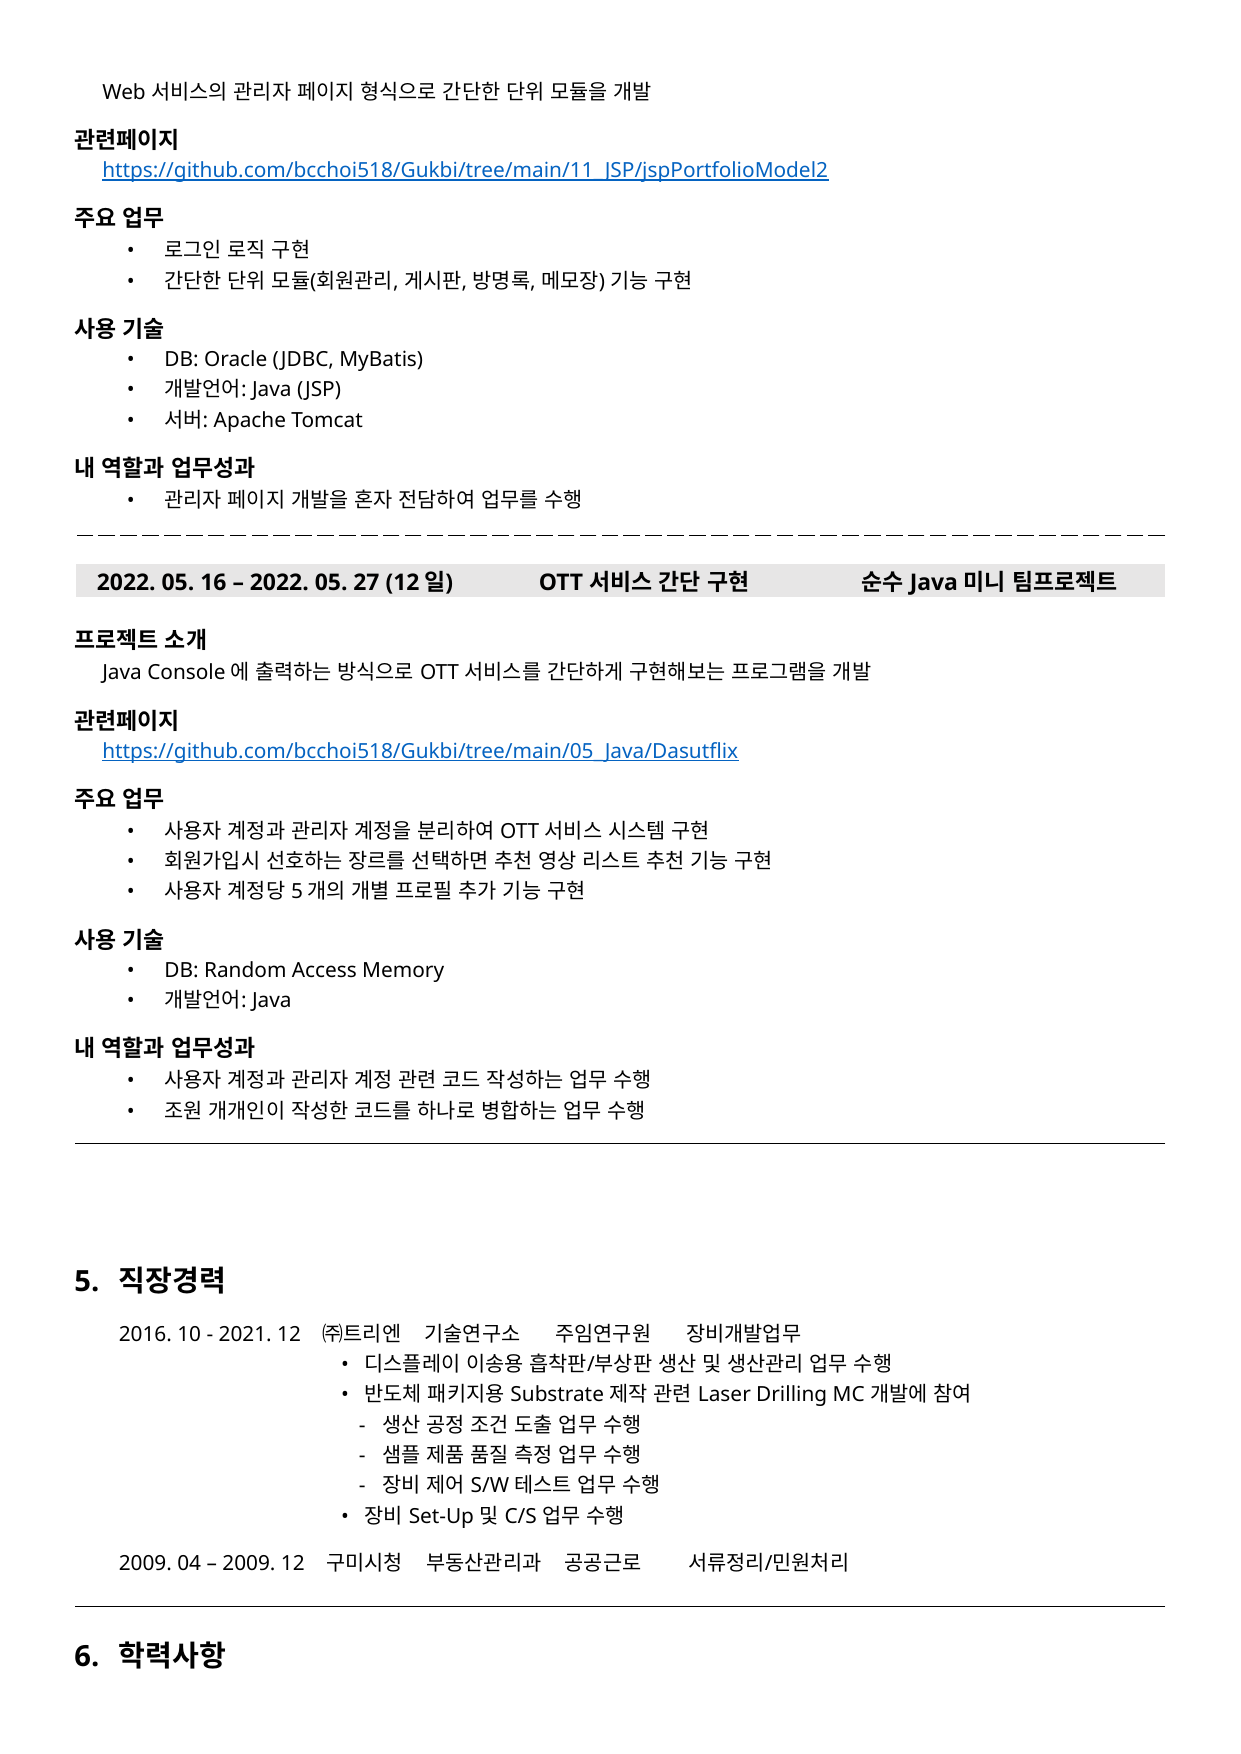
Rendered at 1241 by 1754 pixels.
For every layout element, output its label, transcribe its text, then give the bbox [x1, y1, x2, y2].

list 디스플레이 이송용 흡착판/부상판 생산 및 생산관리 업무 수행 [341, 1347, 1165, 1378]
table_header OTT 서비스 간단 구현 [474, 564, 814, 597]
text 내 역할과 업무성과 [74, 450, 1165, 483]
text 주요 업무 [74, 200, 1165, 233]
text 사용 기술 [74, 922, 1165, 955]
table_header 순수 Java 미니 팀프로젝트 [814, 564, 1165, 597]
list DB: Random Access Memory [127, 955, 1165, 983]
list 샘플 제품 품질 측정 업무 수행 [358, 1438, 1165, 1468]
list 서버: Apache Tomcat [127, 403, 1165, 433]
list 사용자 계정과 관리자 계정을 분리하여 OTT 서비스 시스템 구현 [127, 814, 1165, 844]
list 반도체 패키지용 Substrate 제작 관련 Laser Drilling MC 개발에 참여 [341, 1378, 1165, 1408]
text 내 역할과 업무성과 [74, 1030, 1165, 1063]
text https://github.com/bcchoi518/Gukbi/tree/main/05_Java/Dasutflix [75, 736, 1165, 764]
table_header 2022. 05. 16 – 2022. 05. 27 (12일) [76, 564, 474, 597]
list 회원가입시 선호하는 장르를 선택하면 추천 영상 리스트 추천 기능 구현 [127, 844, 1165, 875]
text 사용 기술 [74, 311, 1165, 344]
list 사용자 계정과 관리자 계정 관련 코드 작성하는 업무 수행 [127, 1063, 1165, 1094]
list 2016. 10 - 2021. 12 ㈜트리엔 기술연구소 주임연구원 장비개발업무 [118, 1317, 1165, 1347]
list 조원 개개인이 작성한 코드를 하나로 병합하는 업무 수행 [127, 1094, 1165, 1124]
list 학력사항 [74, 1632, 1165, 1674]
text 프로젝트 소개 [74, 622, 1165, 656]
list 장비 제어 S/W 테스트 업무 수행 [358, 1468, 1165, 1499]
text Java Console에 출력하는 방식으로 OTT 서비스를 간단하게 구현해보는 프로그램을 개발 [75, 656, 1165, 686]
list 간단한 단위 모듈(회원관리, 게시판, 방명록, 메모장) 기능 구현 [127, 264, 1165, 294]
list 생산 공정 조건 도출 업무 수행 [358, 1408, 1165, 1438]
list 직장경력 [74, 1258, 1165, 1300]
list 로그인 로직 구현 [127, 233, 1165, 264]
text 주요 업무 [74, 781, 1165, 814]
text https://github.com/bcchoi518/Gukbi/tree/main/11_JSP/jspPortfolioModel2 [75, 155, 1165, 184]
list 장비 Set-Up 및 C/S 업무 수행 [341, 1499, 1165, 1529]
text Web 서비스의 관리자 페이지 형식으로 간단한 단위 모듈을 개발 [75, 75, 1165, 105]
list 개발언어: Java (JSP) [127, 372, 1165, 403]
list 2009. 04 – 2009. 12 구미시청 부동산관리과 공공근로 서류정리/민원처리 [118, 1546, 1165, 1576]
list 개발언어: Java [127, 983, 1165, 1014]
list 사용자 계정당 5개의 개별 프로필 추가 기능 구현 [127, 875, 1165, 905]
list 관리자 페이지 개발을 혼자 전담하여 업무를 수행 [127, 483, 1165, 513]
text 관련페이지 [74, 122, 1165, 155]
text 관련페이지 [74, 702, 1165, 736]
list DB: Oracle (JDBC, MyBatis) [127, 344, 1165, 372]
